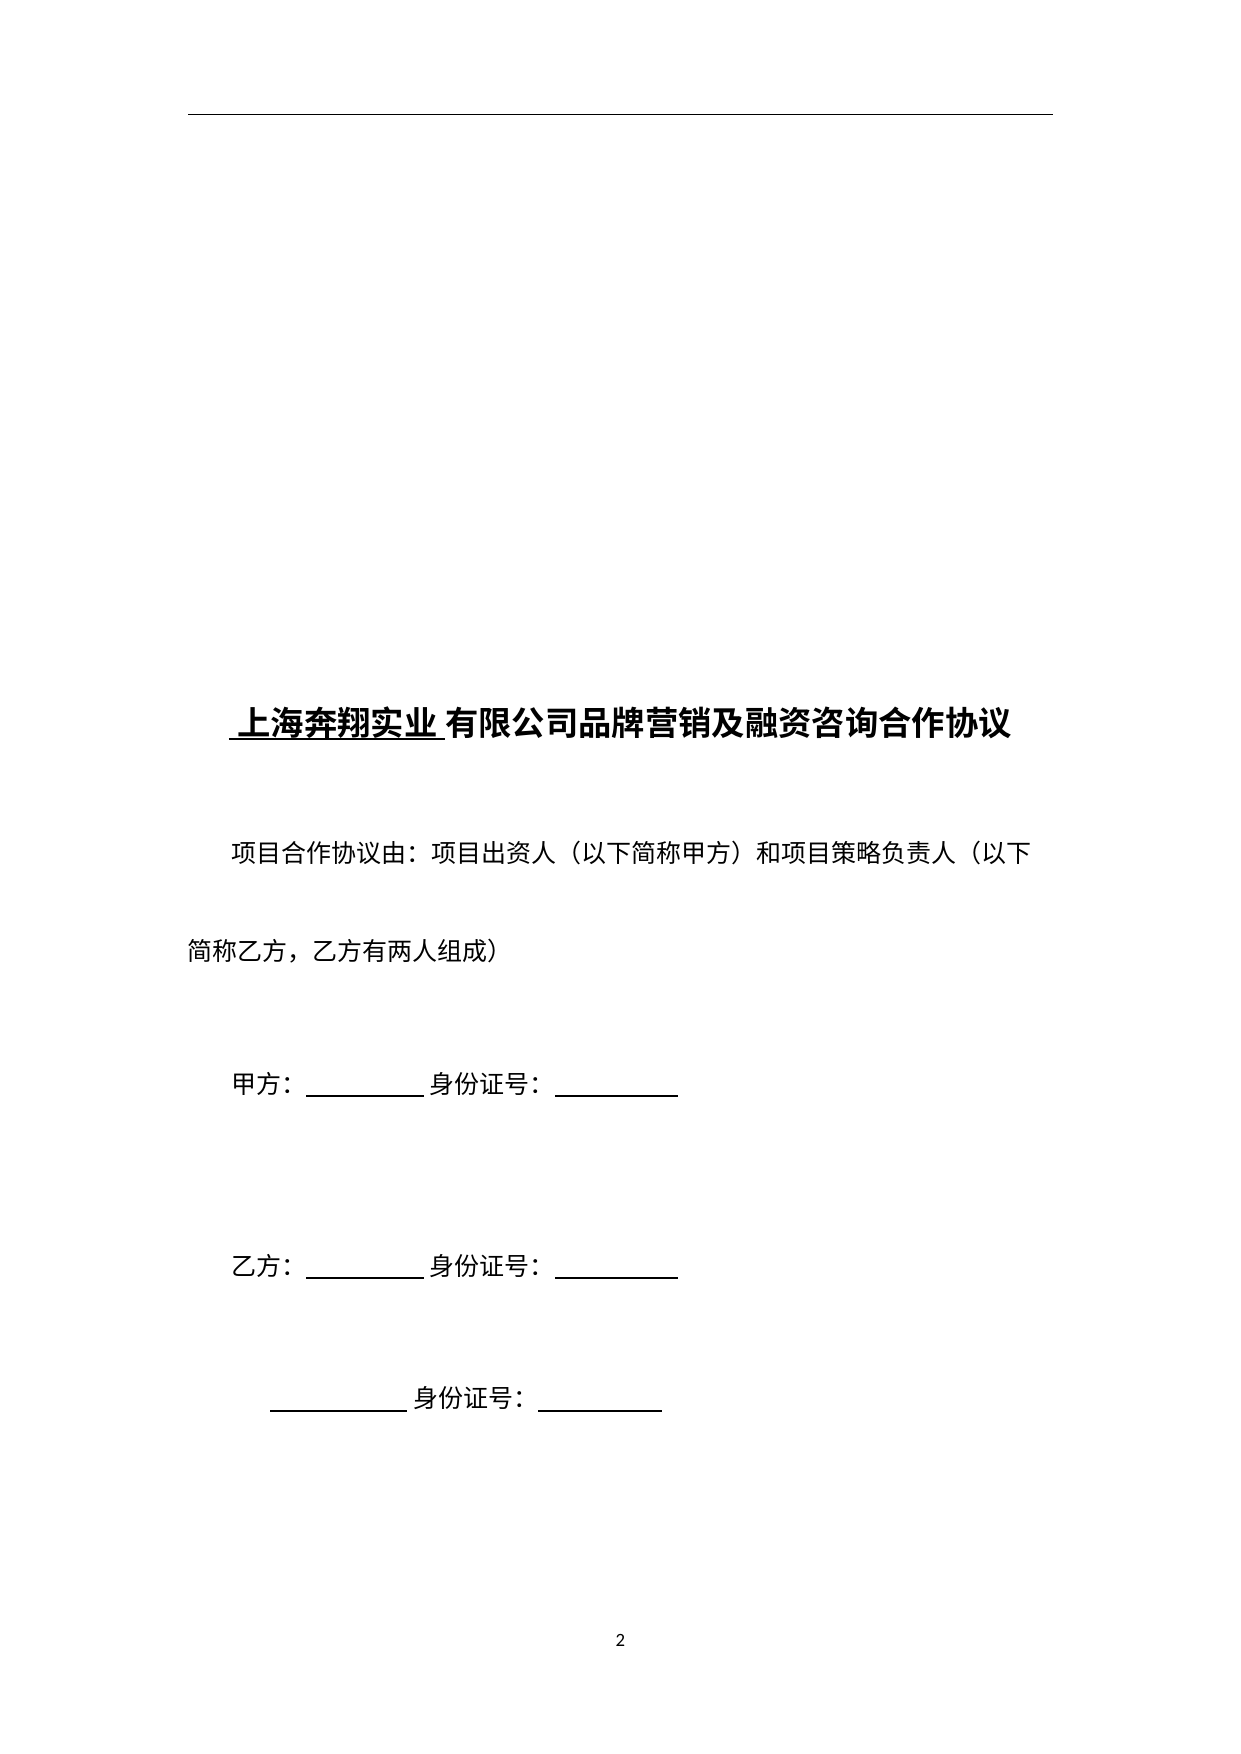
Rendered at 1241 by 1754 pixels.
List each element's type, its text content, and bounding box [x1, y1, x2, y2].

text 乙方： 身份证号： [187, 1232, 1053, 1297]
text 上海奔翔实业 有限公司品牌营销及融资咨询合作协议 [187, 688, 1053, 753]
text 甲方： 身份证号： [187, 1050, 1053, 1115]
text 项目合作协议由：项目出资人（以下简称甲方）和项目策略负责人（以下简称乙方，乙方有两人组成） [187, 819, 1053, 982]
text 身份证号： [187, 1364, 1053, 1429]
